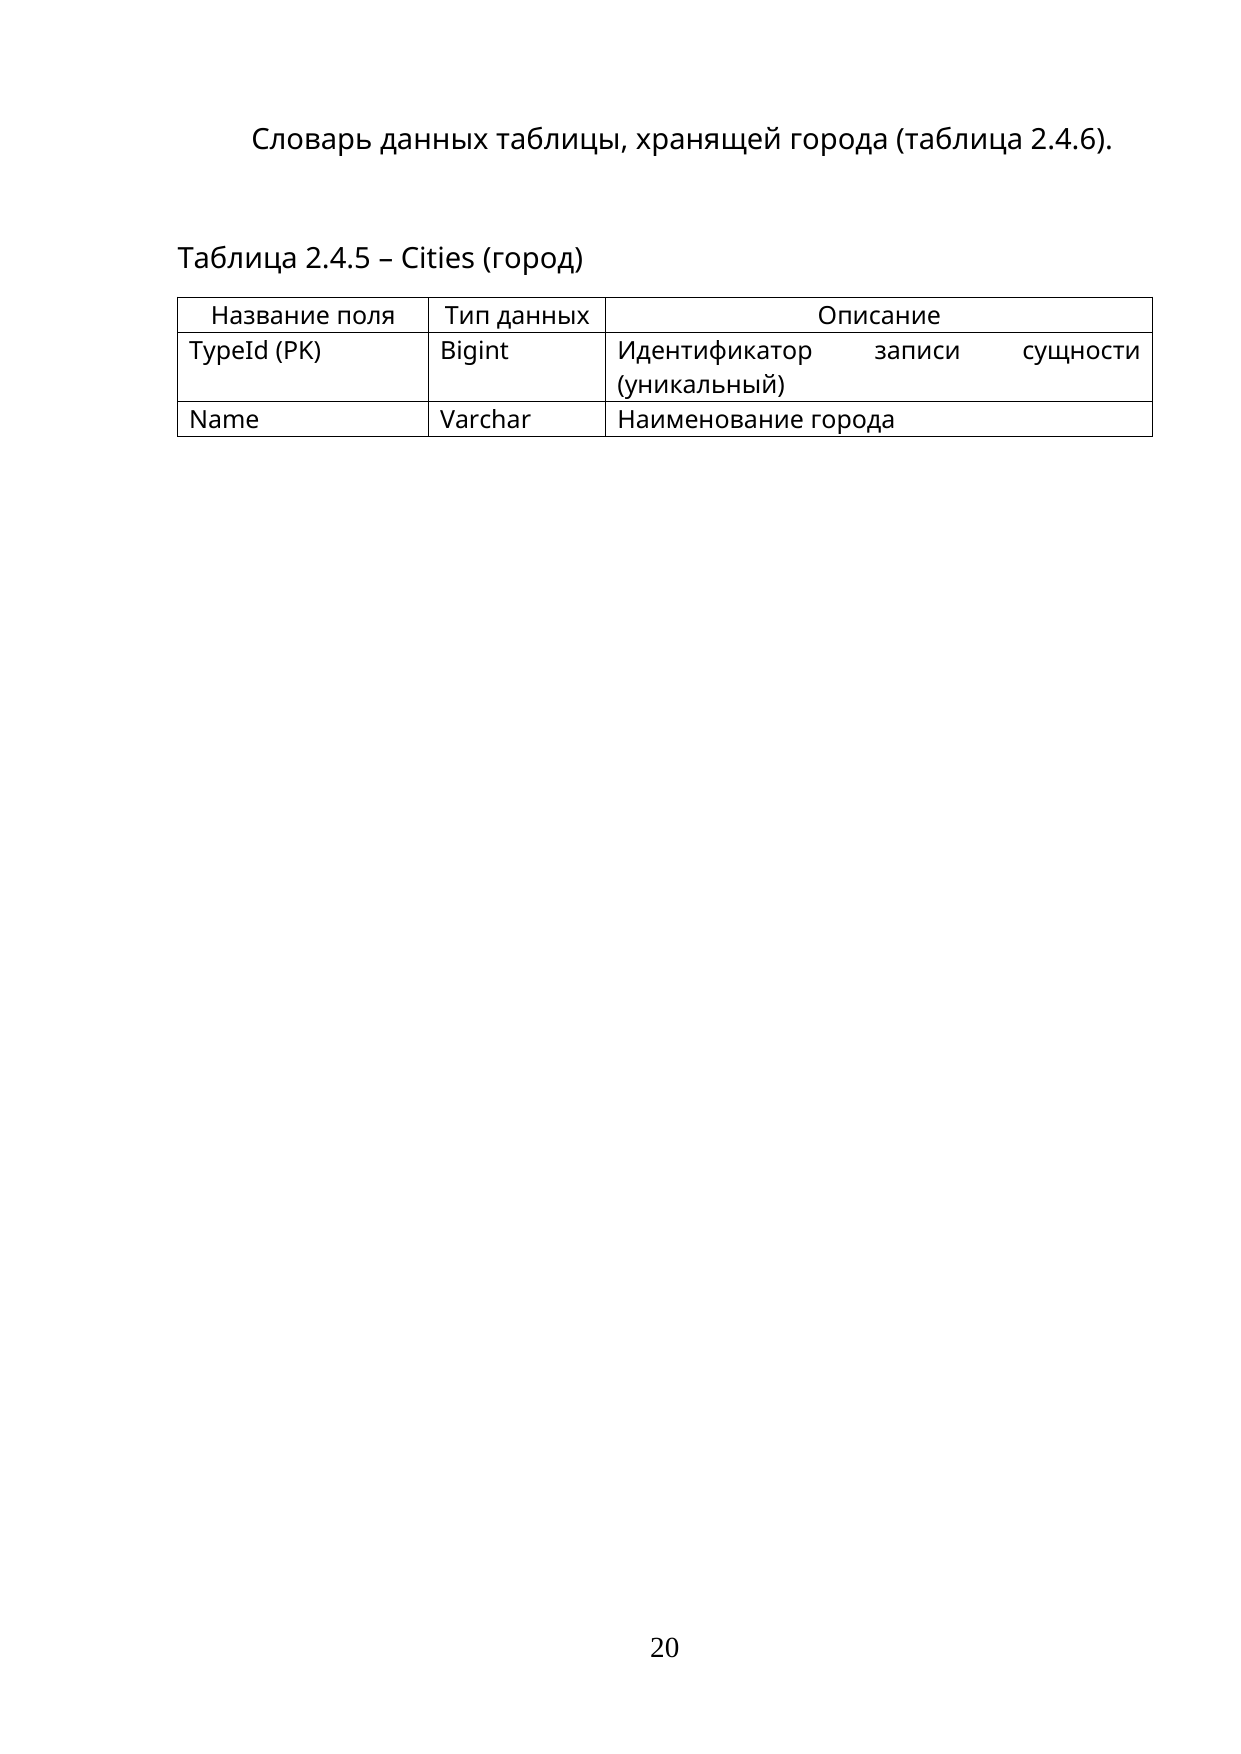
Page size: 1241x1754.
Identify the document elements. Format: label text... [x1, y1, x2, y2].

table_cell Наименование города [606, 402, 1152, 436]
table_cell Varchar [429, 402, 605, 436]
text Словарь данных таблицы, хранящей города (таблица 2.4.6). [177, 118, 1152, 158]
table_header Название поля [178, 298, 428, 332]
text Таблица 2.4.5 – Cities (город) [177, 237, 1152, 277]
table_cell TypeId (PK) [178, 333, 428, 401]
table_cell Name [178, 402, 428, 436]
table_header Тип данных [429, 298, 605, 332]
table_header Описание [606, 298, 1152, 332]
table_cell Идентификатор записи сущности (уникальный) [606, 333, 1152, 401]
table_cell Bigint [429, 333, 605, 401]
